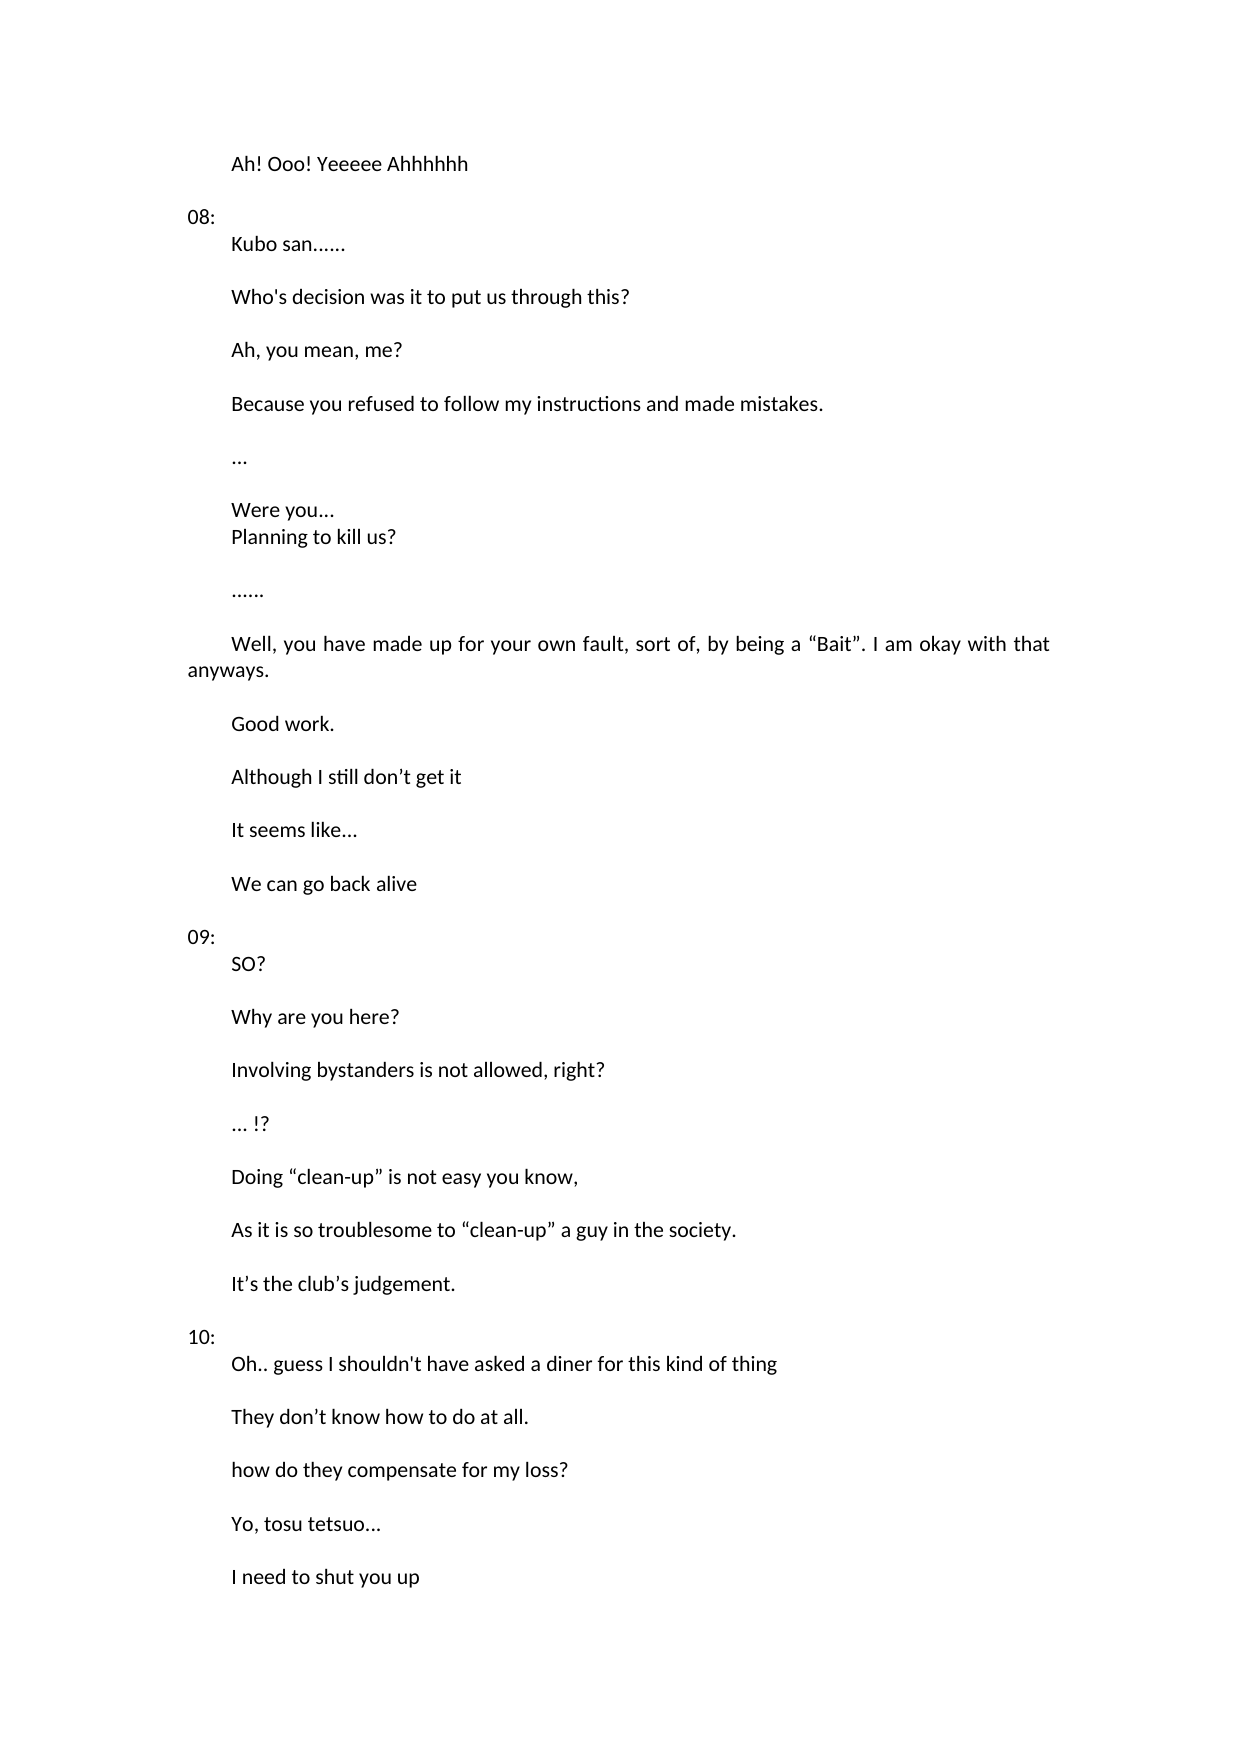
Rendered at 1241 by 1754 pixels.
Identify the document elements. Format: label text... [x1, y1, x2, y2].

text Were you... [187, 497, 1053, 523]
text Although I still don’t get it [187, 763, 1053, 790]
text Because you refused to follow my instructions and made mistakes. [187, 390, 1053, 417]
text SO? [187, 950, 1053, 977]
text Involving bystanders is not allowed, right? [187, 1057, 1053, 1083]
text Ah! Ooo! Yeeeee Ahhhhhh [187, 150, 1053, 177]
text ...... [187, 577, 1053, 603]
text Why are you here? [187, 1003, 1053, 1030]
text Planning to kill us? [187, 523, 1053, 550]
text Yo, tosu tetsuo... [187, 1510, 1053, 1537]
text Good work. [187, 710, 1053, 737]
text I need to shut you up [187, 1563, 1053, 1590]
text Doing “clean-up” is not easy you know, [187, 1163, 1053, 1190]
text Kubo san...... [187, 230, 1053, 257]
text Oh.. guess I shouldn't have asked a diner for this kind of thing [187, 1350, 1053, 1377]
text Who's decision was it to put us through this? [187, 283, 1053, 310]
text As it is so troublesome to “clean-up” a guy in the society. [187, 1217, 1053, 1243]
text It’s the club’s judgement. [187, 1270, 1053, 1297]
text ... [187, 443, 1053, 470]
text We can go back alive [187, 870, 1053, 897]
text They don’t know how to do at all. [187, 1403, 1053, 1430]
text how do they compensate for my loss? [187, 1457, 1053, 1483]
text 09: [187, 923, 1053, 950]
text Ah, you mean, me? [187, 337, 1053, 363]
text 10: [187, 1323, 1053, 1350]
text It seems like... [187, 817, 1053, 843]
text ... !? [187, 1110, 1053, 1137]
text Well, you have made up for your own fault, sort of, by being a “Bait”. I am okay with that anyways. [187, 630, 1053, 683]
text 08: [187, 203, 1053, 230]
